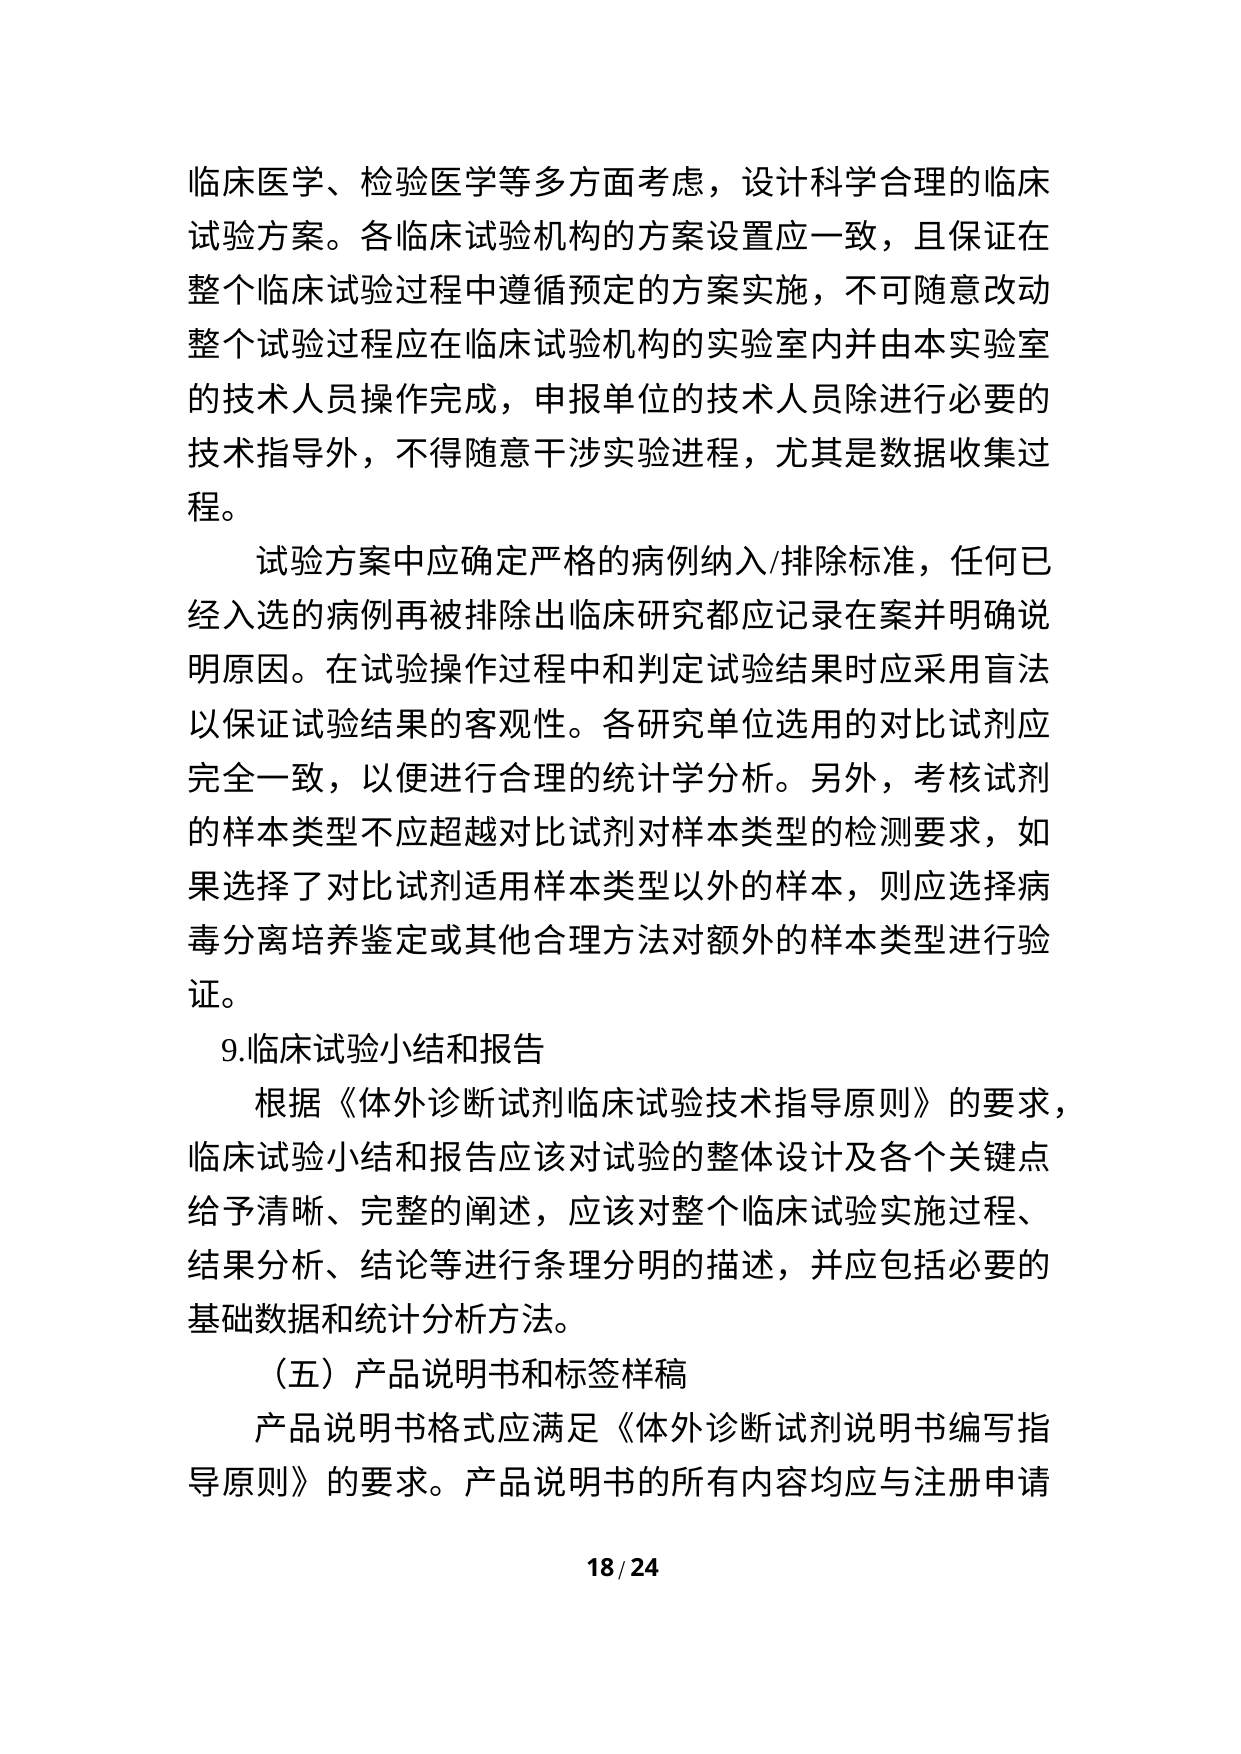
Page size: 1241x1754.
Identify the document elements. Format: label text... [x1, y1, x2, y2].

text （五）产品说明书和标签样稿 [187, 1343, 1053, 1397]
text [187, 1397, 1053, 1505]
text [187, 151, 1053, 1072]
text 根据《体外诊断试剂临床试验技术指导原则》的要求，临床试验小结和报告应该对试验的整体设计及各个关键点给予清晰、完整的阐述，应该对整个临床试验实施过程、结果分析、结论等进行条理分明的描述，并应包括必要的基础数据和统计分析方法。 [187, 1072, 1053, 1343]
